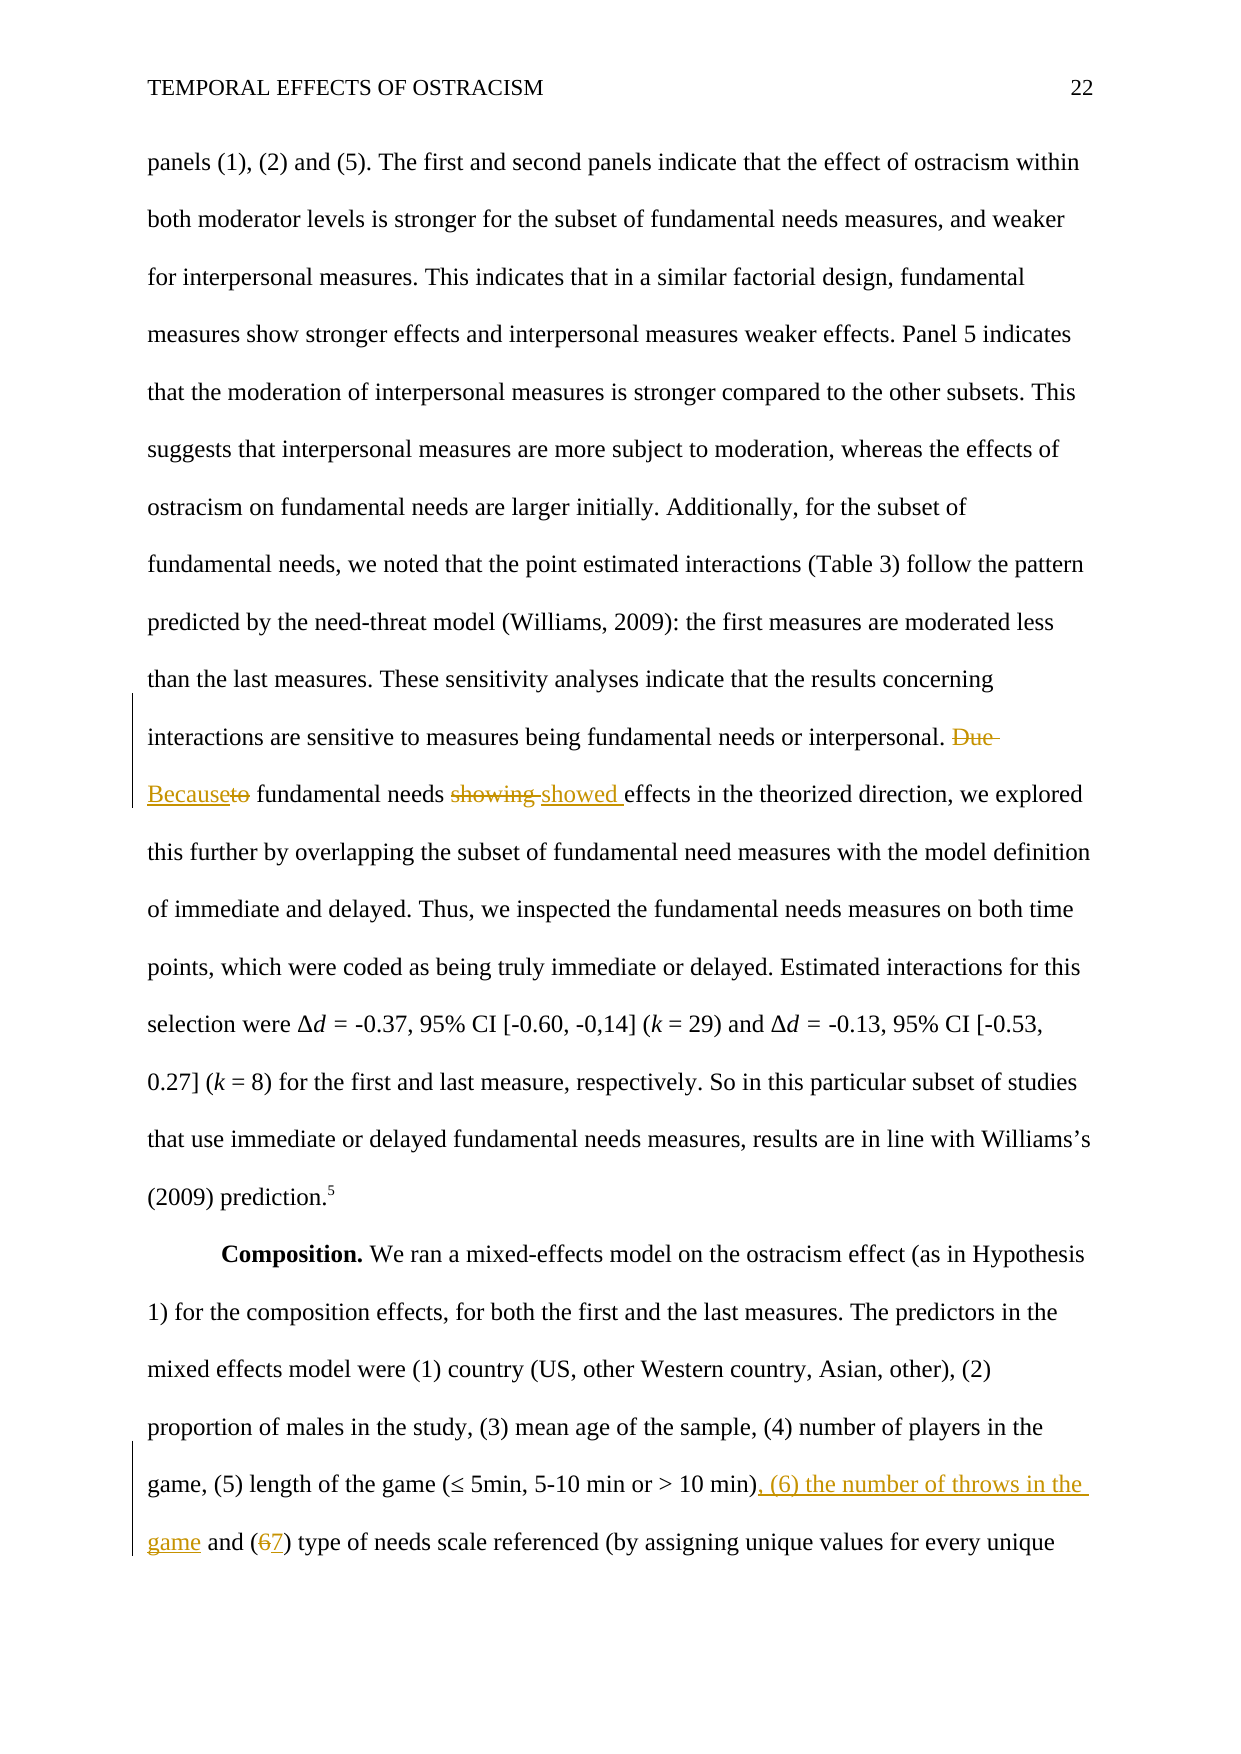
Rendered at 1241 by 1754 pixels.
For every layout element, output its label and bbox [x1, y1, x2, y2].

text [147, 1239, 1093, 1556]
text [147, 147, 1093, 1211]
